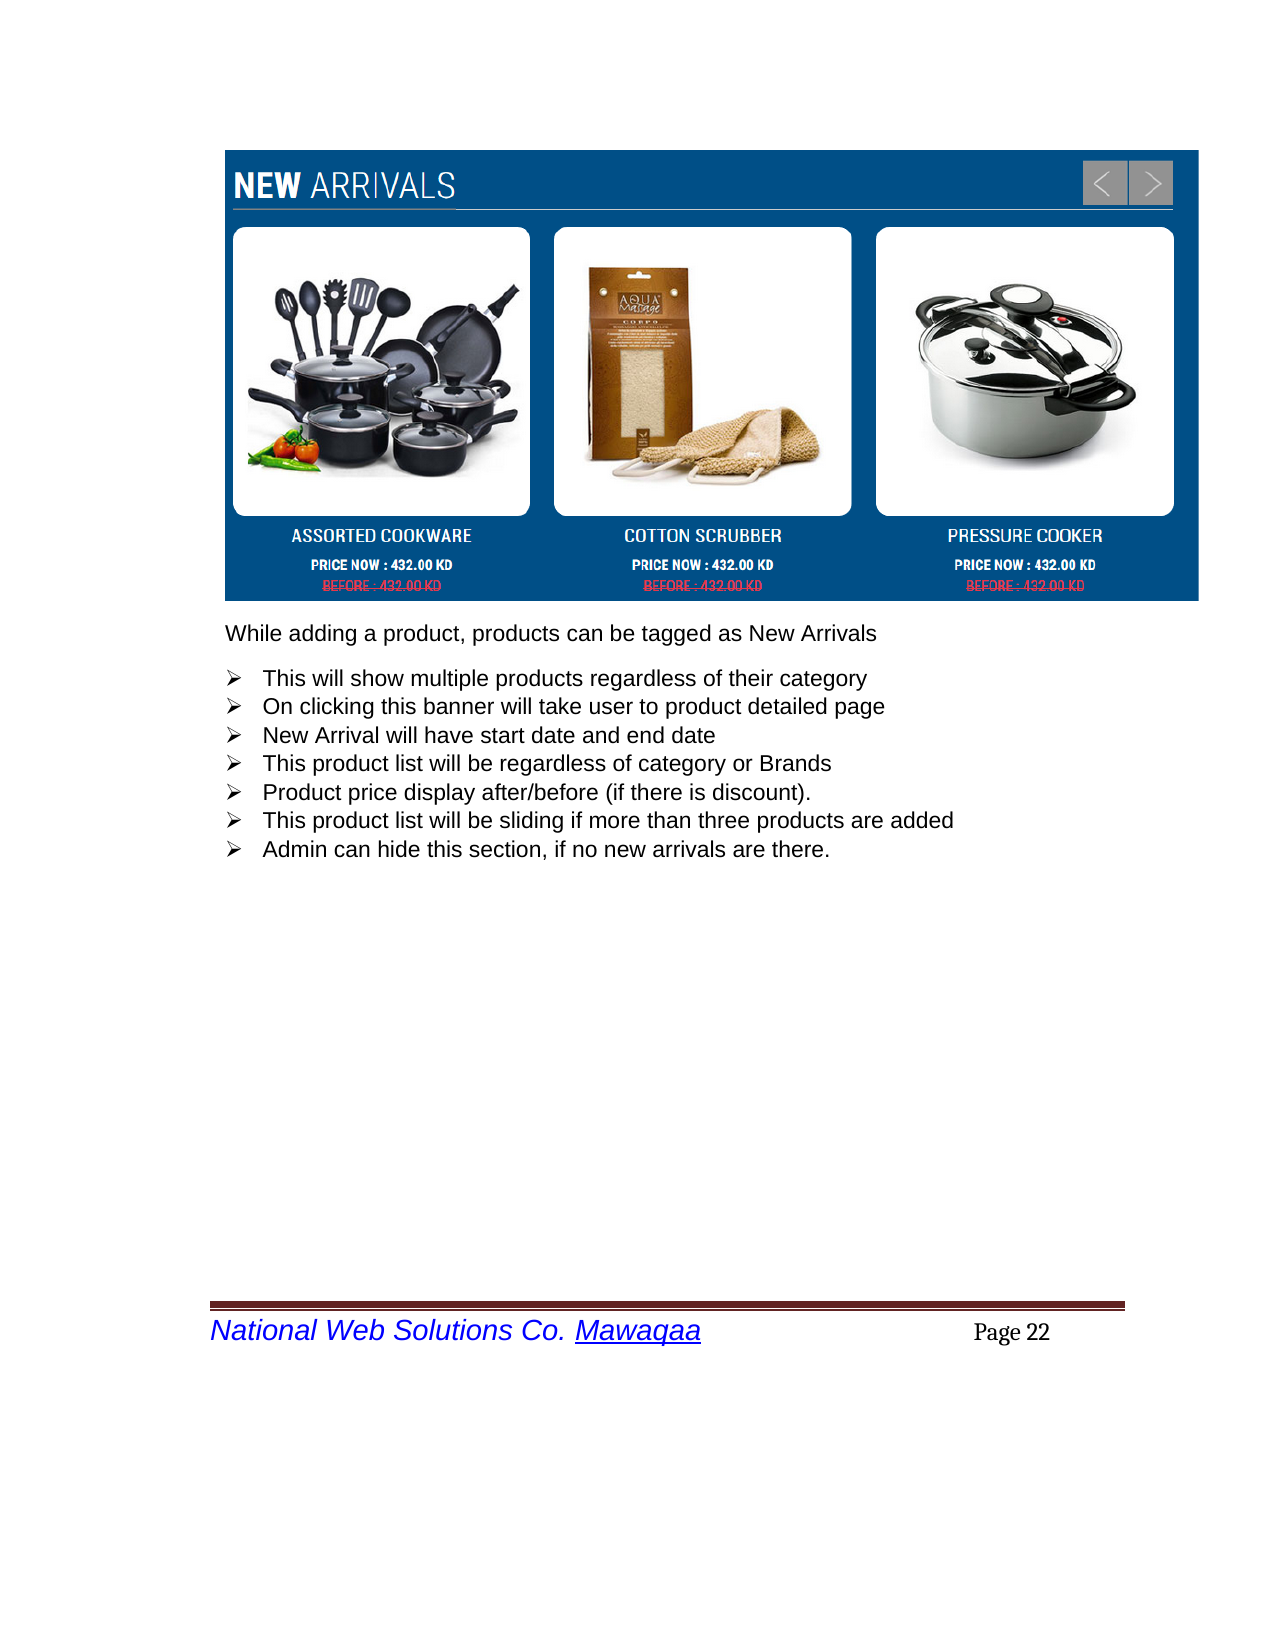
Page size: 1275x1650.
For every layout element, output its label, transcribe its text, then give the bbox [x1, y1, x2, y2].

text While adding a product, products can be tagged as New Arrivals [225, 620, 1125, 646]
picture [225, 150, 1199, 601]
list New Arrival will have start date and end date [225, 722, 1125, 748]
list This will show multiple products regardless of their category [225, 665, 1125, 691]
list Product price display after/before (if there is discount). [225, 779, 1125, 805]
list Admin can hide this section, if no new arrivals are there. [225, 836, 1125, 862]
list On clicking this banner will take user to product detailed page [225, 693, 1125, 720]
list This product list will be sliding if more than three products are added [225, 807, 1125, 833]
list This product list will be regardless of category or Brands [225, 750, 1125, 777]
